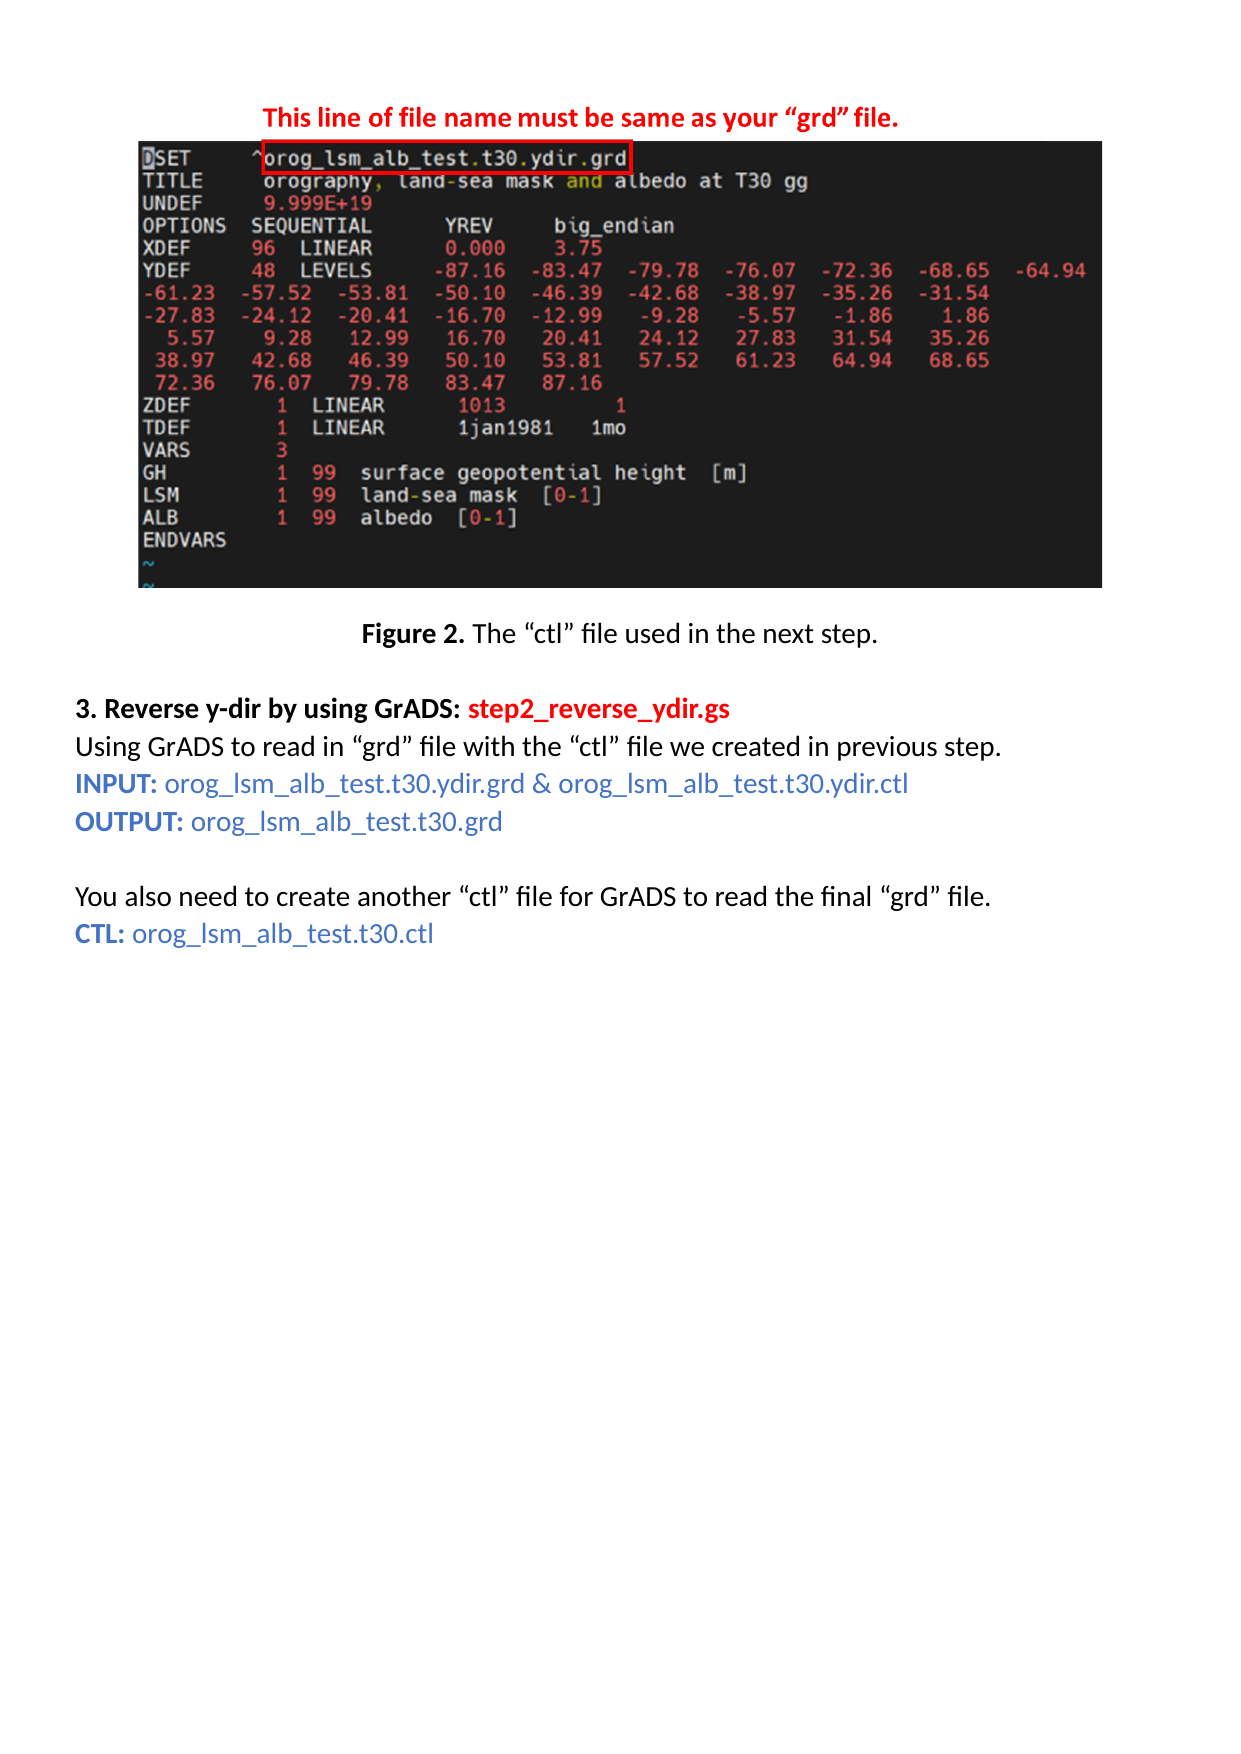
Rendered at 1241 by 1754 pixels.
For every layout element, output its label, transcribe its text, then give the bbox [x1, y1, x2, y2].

text 3. Reverse y-dir by using GrADS: step2_reverse_ydir.gs [75, 689, 1165, 727]
text CTL: orog_lsm_alb_test.t30.ctl [75, 914, 1165, 952]
picture [138, 89, 1103, 588]
text You also need to create another “ctl” file for GrADS to read the final “grd” file. [75, 877, 1165, 914]
text Using GrADS to read in “grd” file with the “ctl” file we created in previous step. [75, 727, 1165, 764]
text Figure 2. The “ctl” file used in the next step. [75, 614, 1165, 652]
text OUTPUT: orog_lsm_alb_test.t30.grd [75, 802, 1165, 839]
text INPUT: orog_lsm_alb_test.t30.ydir.grd & orog_lsm_alb_test.t30.ydir.ctl [75, 764, 1165, 802]
